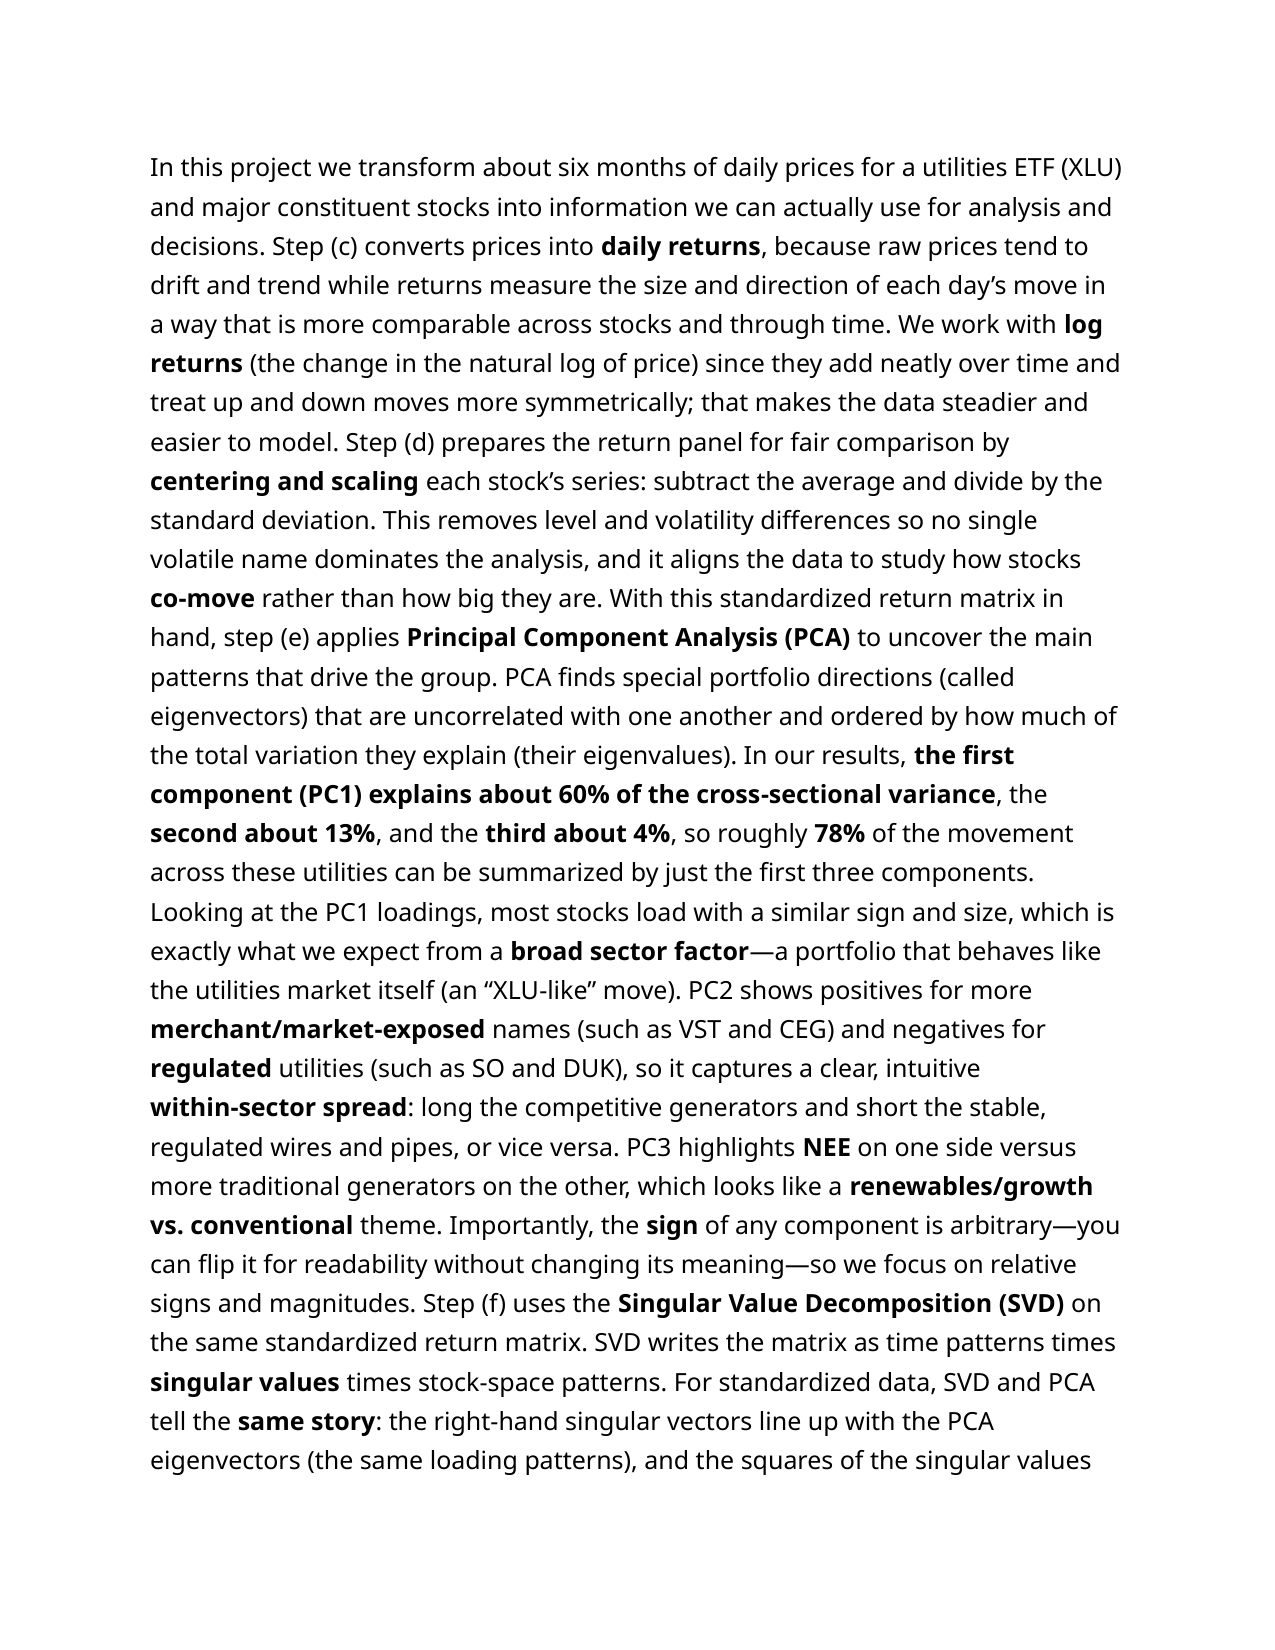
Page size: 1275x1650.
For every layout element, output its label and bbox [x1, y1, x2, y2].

text [150, 150, 1125, 1477]
